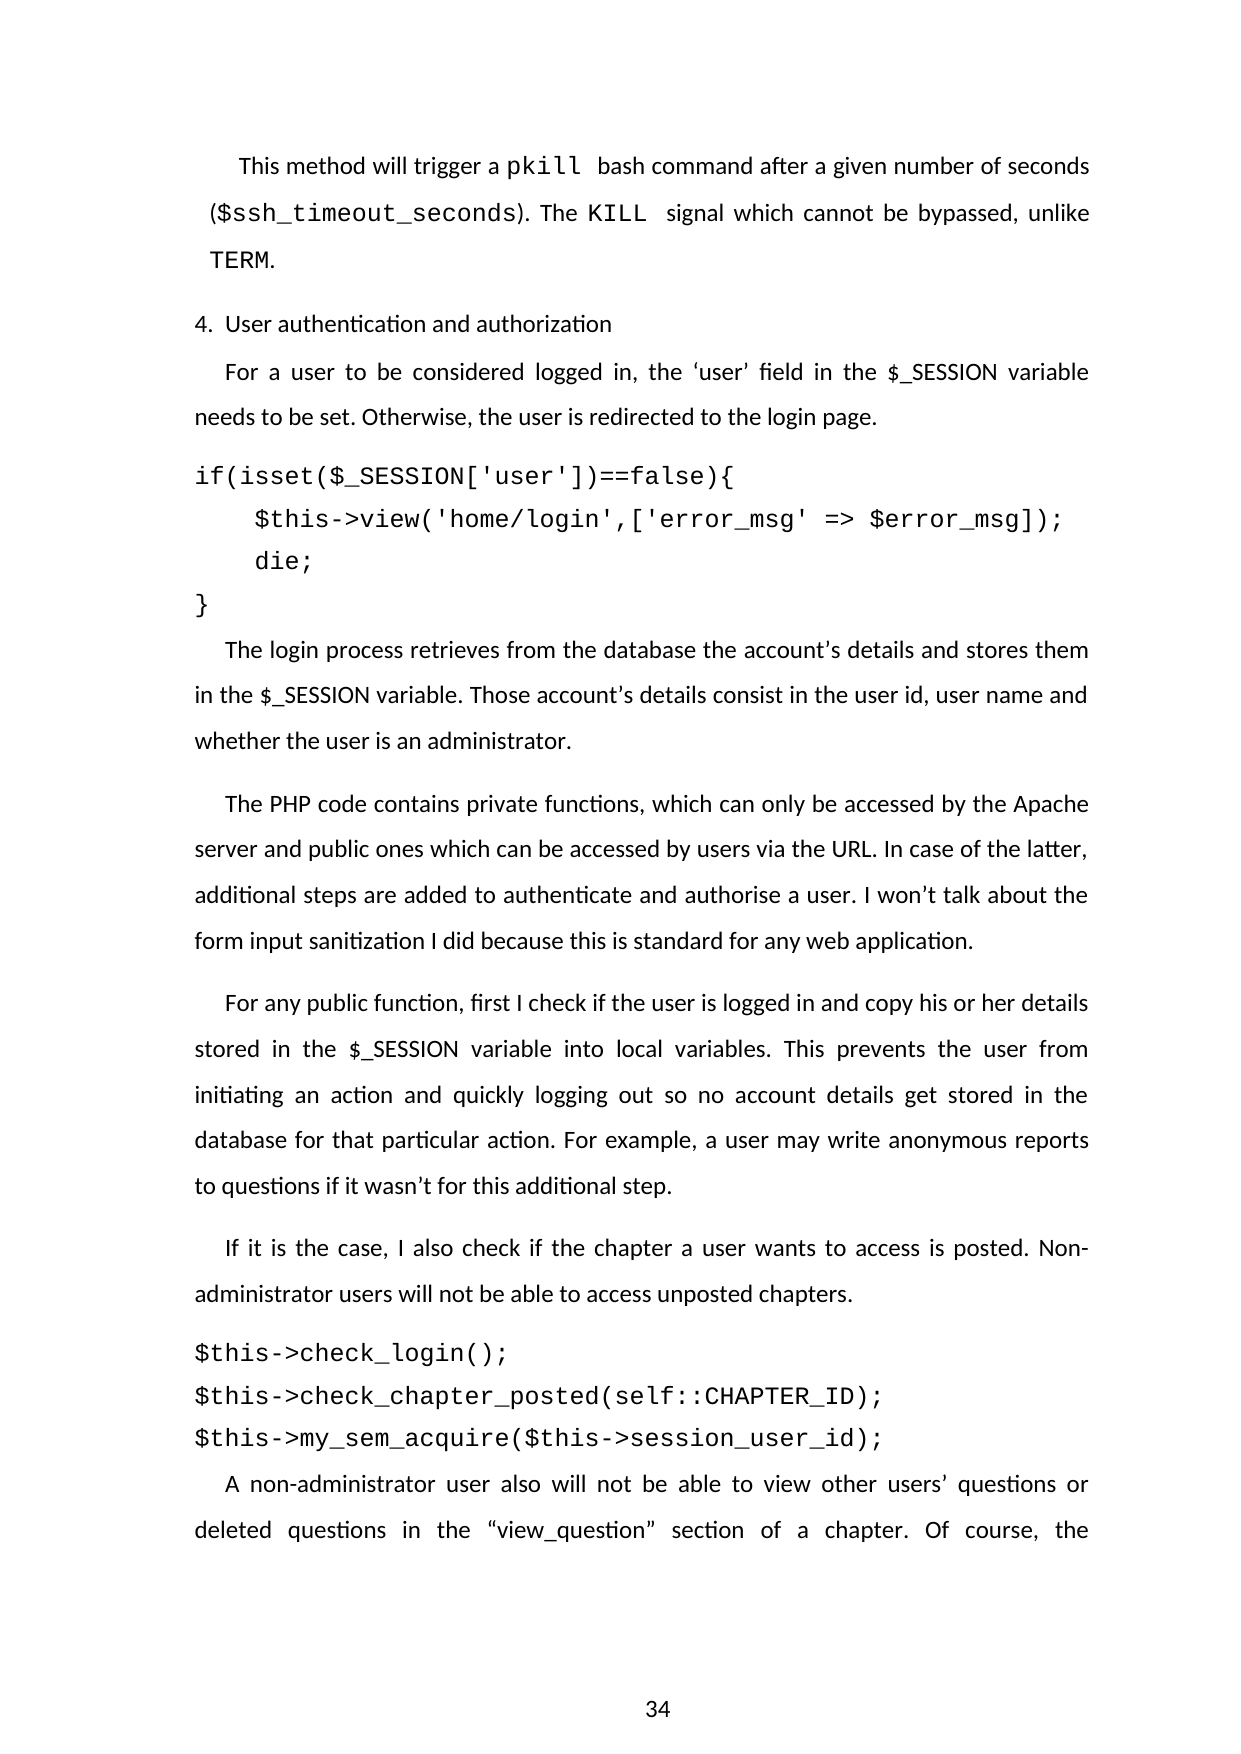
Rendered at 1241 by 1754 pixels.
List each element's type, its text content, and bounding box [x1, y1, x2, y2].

text This method will trigger a pkill bash command after a given number of seconds ($ssh_timeout_seconds). The KILL signal which cannot be bypassed, unlike TERM. [209, 150, 1090, 276]
text $this->my_sem_acquire($this->session_user_id); [194, 1426, 1090, 1454]
text $this->check_login(); [194, 1341, 1090, 1369]
text The PHP code contains private functions, which can only be accessed by the Apache server and public ones which can be accessed by users via the URL. In case of the latter, additional steps are added to authenticate and authorise a user. I won’t talk about the form input sanitization I did because this is standard for any web application. [194, 788, 1090, 955]
text For a user to be considered logged in, the ‘user’ field in the $_SESSION variable needs to be set. Otherwise, the user is redirected to the login page. [194, 356, 1090, 432]
text $this->check_chapter_posted(self::CHAPTER_ID); [194, 1383, 1090, 1412]
text If it is the case, I also check if the chapter a user wants to access is posted. Non-administrator users will not be able to access unposted chapters. [194, 1233, 1090, 1309]
subtitle User authentication and authorization [194, 308, 1090, 339]
text } [194, 591, 1090, 620]
text The login process retrieves from the database the account’s details and stores them in the $_SESSION variable. Those account’s details consist in the user id, user name and whether the user is an administrator. [194, 634, 1090, 756]
text $this->view('home/login',['error_msg' => $error_msg]); [194, 506, 1090, 535]
text die; [194, 549, 1090, 577]
text if(isset($_SESSION['user'])==false){ [194, 464, 1090, 492]
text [194, 1468, 1090, 1544]
text For any public function, first I check if the user is logged in and copy his or her details stored in the $_SESSION variable into local variables. This prevents the user from initiating an action and quickly logging out so no account details get stored in the database for that particular action. For example, a user may write anonymous reports to questions if it wasn’t for this additional step. [194, 987, 1090, 1201]
